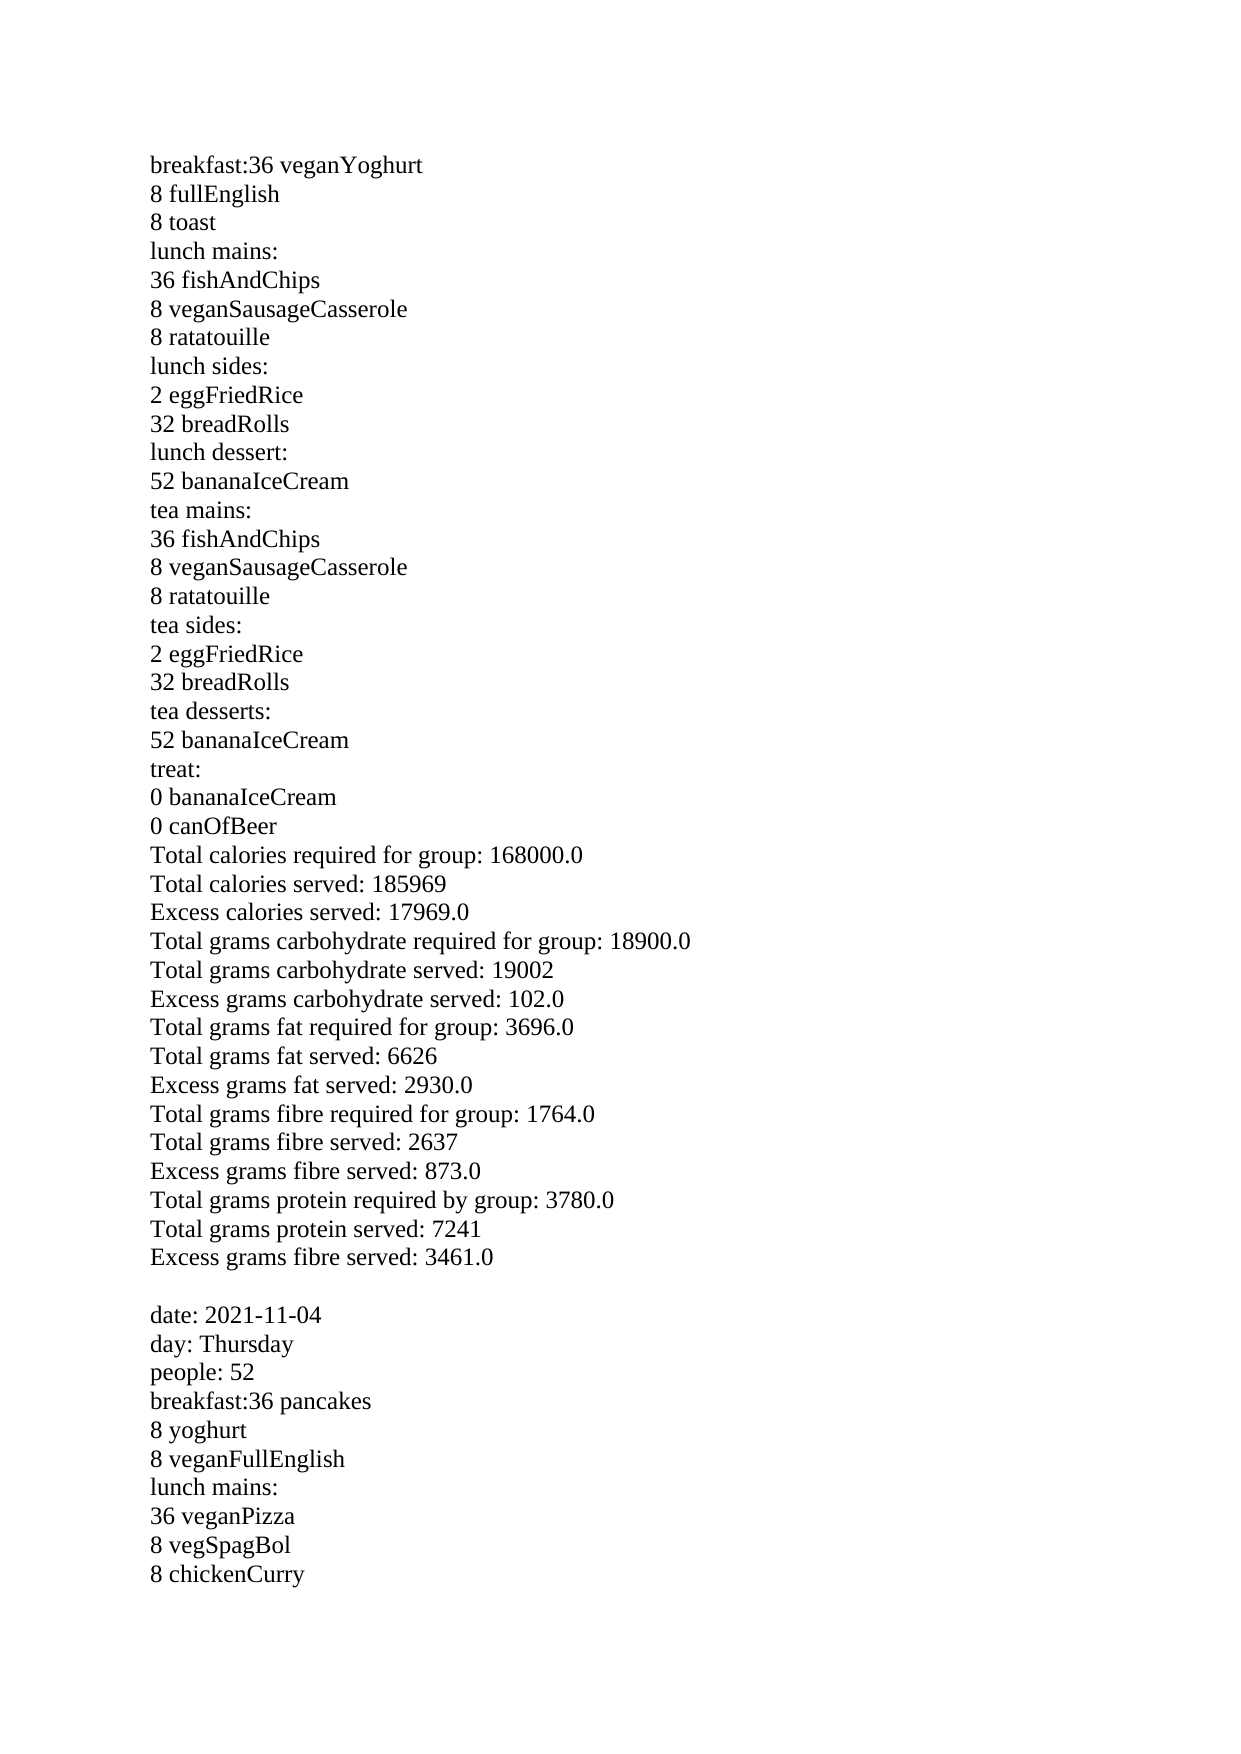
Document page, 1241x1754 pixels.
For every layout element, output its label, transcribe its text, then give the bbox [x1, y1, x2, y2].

text 2 eggFriedRice [150, 639, 1090, 667]
text 8 vegSpagBol [150, 1530, 1090, 1559]
text Total calories served: 185969 [150, 869, 1090, 897]
text date: 2021-11-04 [150, 1300, 1090, 1329]
text 8 toast [150, 207, 1090, 236]
text Total grams fibre served: 2637 [150, 1127, 1090, 1156]
text 36 fishAndChips [150, 524, 1090, 552]
text 8 fullEnglish [150, 179, 1090, 207]
text 52 bananaIceCream [150, 466, 1090, 495]
text people: 52 [150, 1357, 1090, 1386]
text treat: [150, 754, 1090, 782]
text Excess grams fibre served: 3461.0 [150, 1242, 1090, 1271]
text 0 canOfBeer [150, 811, 1090, 840]
text 32 breadRolls [150, 667, 1090, 696]
text Total grams protein required by group: 3780.0 [150, 1185, 1090, 1214]
text Total grams carbohydrate served: 19002 [150, 955, 1090, 984]
text 8 yoghurt [150, 1415, 1090, 1444]
text 8 veganSausageCasserole [150, 552, 1090, 581]
text Excess grams carbohydrate served: 102.0 [150, 984, 1090, 1012]
text 8 ratatouille [150, 581, 1090, 610]
text Total calories required for group: 168000.0 [150, 840, 1090, 869]
text Total grams carbohydrate required for group: 18900.0 [150, 926, 1090, 955]
text 36 fishAndChips [150, 265, 1090, 294]
text breakfast:36 pancakes [150, 1386, 1090, 1415]
text 8 veganFullEnglish [150, 1444, 1090, 1472]
text day: Thursday [150, 1329, 1090, 1357]
text Excess grams fat served: 2930.0 [150, 1070, 1090, 1099]
text 8 ratatouille [150, 322, 1090, 351]
text 8 chickenCurry [150, 1559, 1090, 1587]
text lunch sides: [150, 351, 1090, 380]
text lunch mains: [150, 1472, 1090, 1501]
text 52 bananaIceCream [150, 725, 1090, 754]
text Excess grams fibre served: 873.0 [150, 1156, 1090, 1185]
text lunch dessert: [150, 437, 1090, 466]
text Total grams fat served: 6626 [150, 1041, 1090, 1070]
text Total grams protein served: 7241 [150, 1214, 1090, 1242]
text tea sides: [150, 610, 1090, 639]
text 32 breadRolls [150, 409, 1090, 437]
text 0 bananaIceCream [150, 782, 1090, 811]
text tea desserts: [150, 696, 1090, 725]
text lunch mains: [150, 236, 1090, 265]
text Excess calories served: 17969.0 [150, 897, 1090, 926]
text tea mains: [150, 495, 1090, 524]
text 8 veganSausageCasserole [150, 294, 1090, 322]
text 2 eggFriedRice [150, 380, 1090, 409]
text breakfast:36 veganYoghurt [150, 150, 1090, 179]
text Total grams fat required for group: 3696.0 [150, 1012, 1090, 1041]
text 36 veganPizza [150, 1501, 1090, 1530]
text Total grams fibre required for group: 1764.0 [150, 1099, 1090, 1127]
